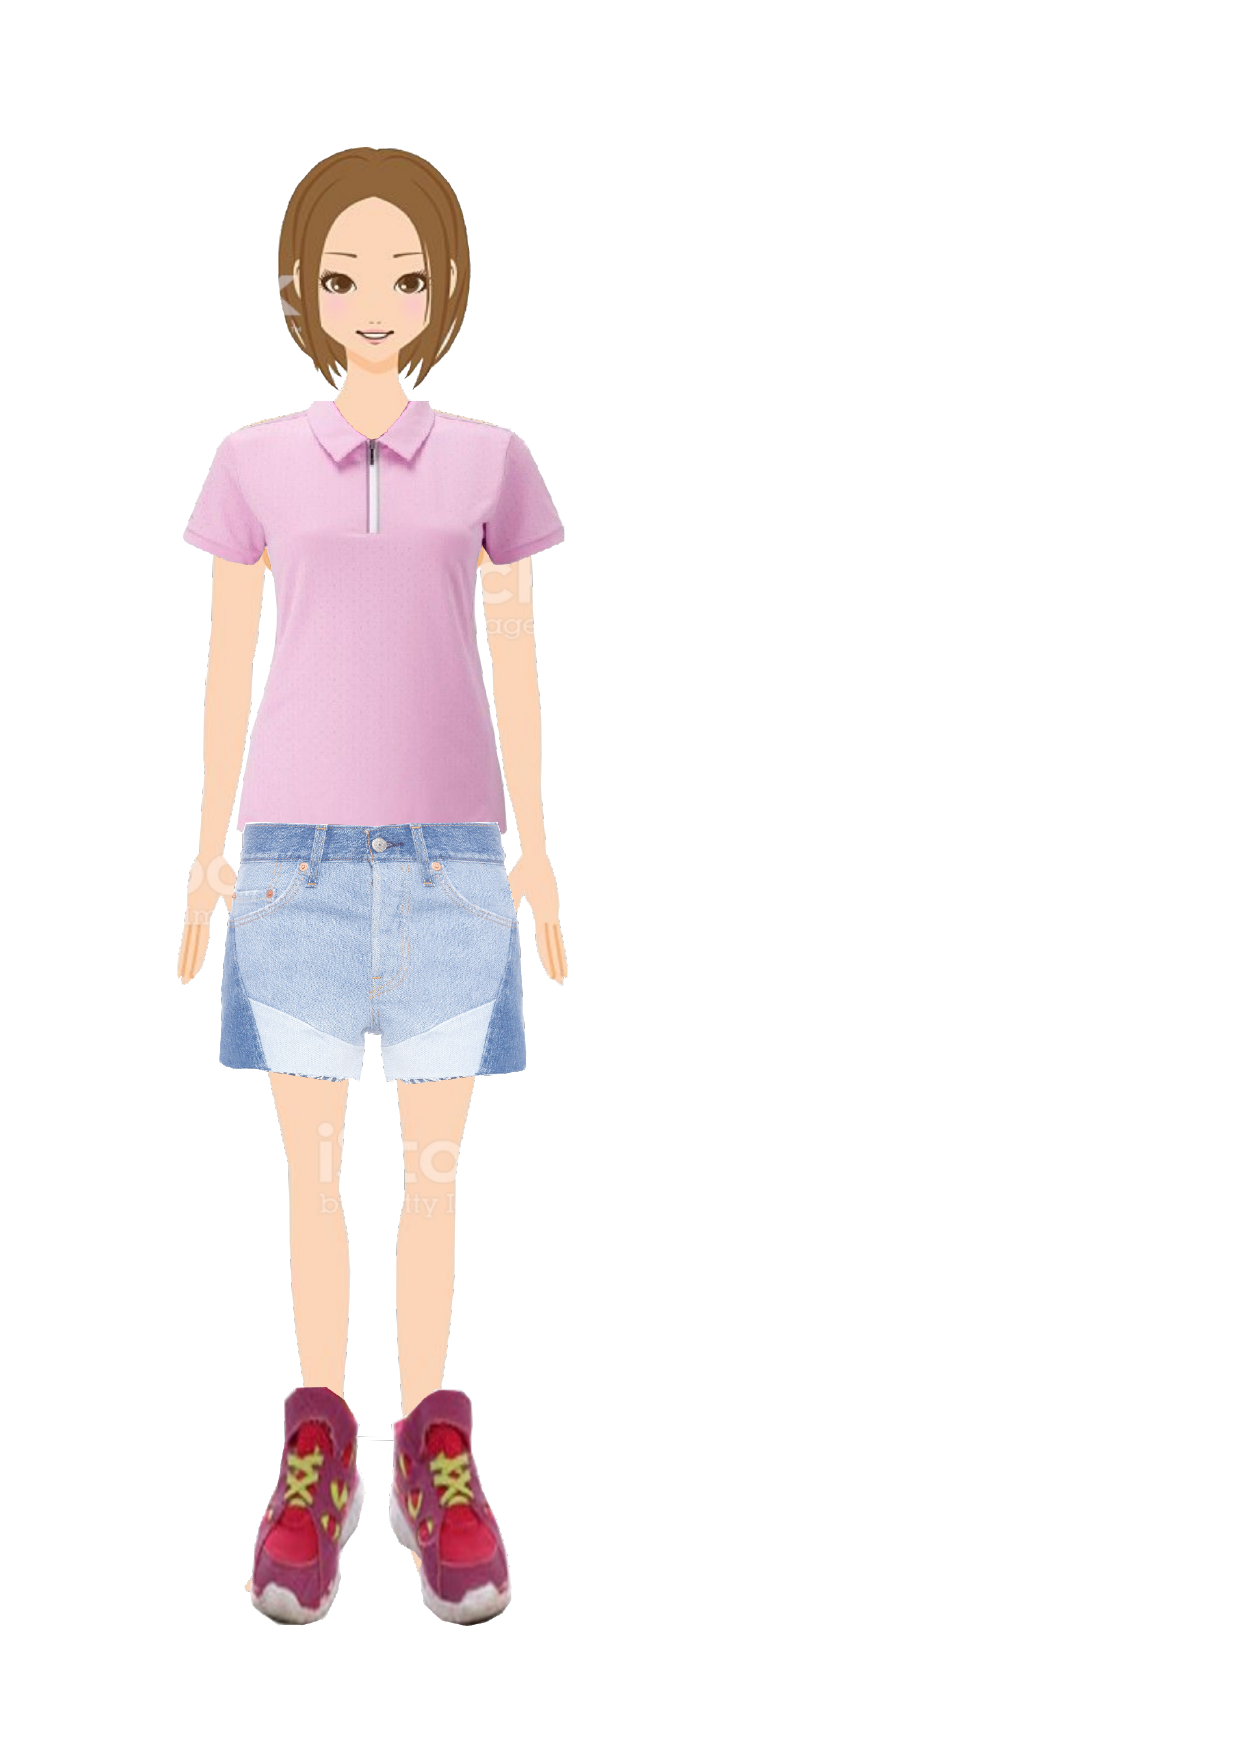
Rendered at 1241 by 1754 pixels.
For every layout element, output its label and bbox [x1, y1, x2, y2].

picture [177, 147, 568, 1626]
